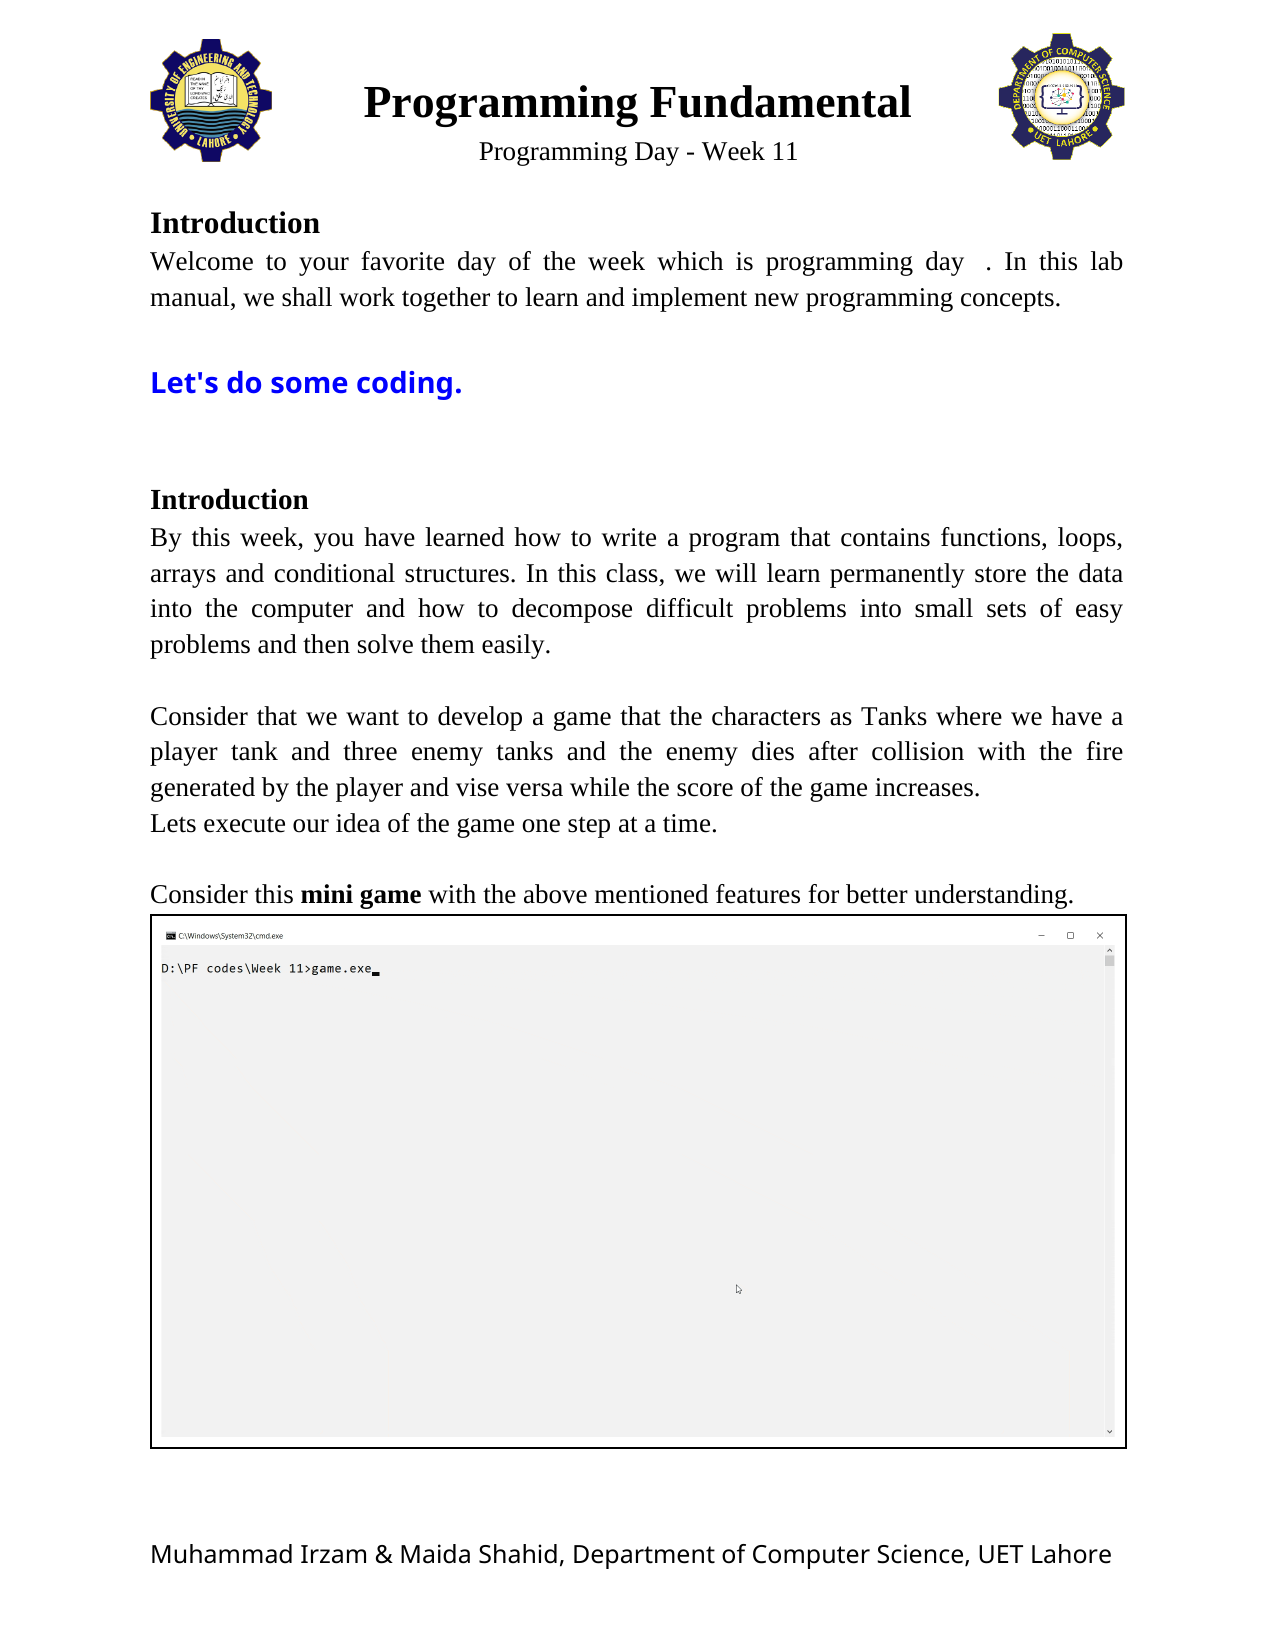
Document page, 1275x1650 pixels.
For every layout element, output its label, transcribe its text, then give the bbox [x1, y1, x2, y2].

text Lets execute our idea of the game one step at a time. [150, 807, 1125, 838]
subtitle Introduction [150, 204, 1125, 240]
text Consider that we want to develop a game that the characters as Tanks where we have a player tank and three enemy tanks and the enemy dies after collision with the fire generated by the player and vise versa while the score of the game increases. [150, 699, 1125, 802]
subtitle Introduction [150, 482, 1125, 516]
text Welcome to your favorite day of the week which is programming day🎉. In this lab manual, we shall work together to learn and implement new programming concepts. [150, 245, 1125, 312]
picture [998, 33, 1125, 160]
table_header [152, 916, 1125, 1447]
text Consider this mini game with the above mentioned features for better understanding. [150, 878, 1125, 909]
picture [150, 39, 272, 162]
text By this week, you have learned how to write a program that contains functions, loops, arrays and conditional structures. In this class, we will learn permanently store the data into the computer and how to decompose difficult problems into small sets of easy problems and then solve them easily. [150, 521, 1125, 659]
picture [161, 926, 1115, 1437]
subtitle Let's do some coding. [150, 362, 1125, 402]
